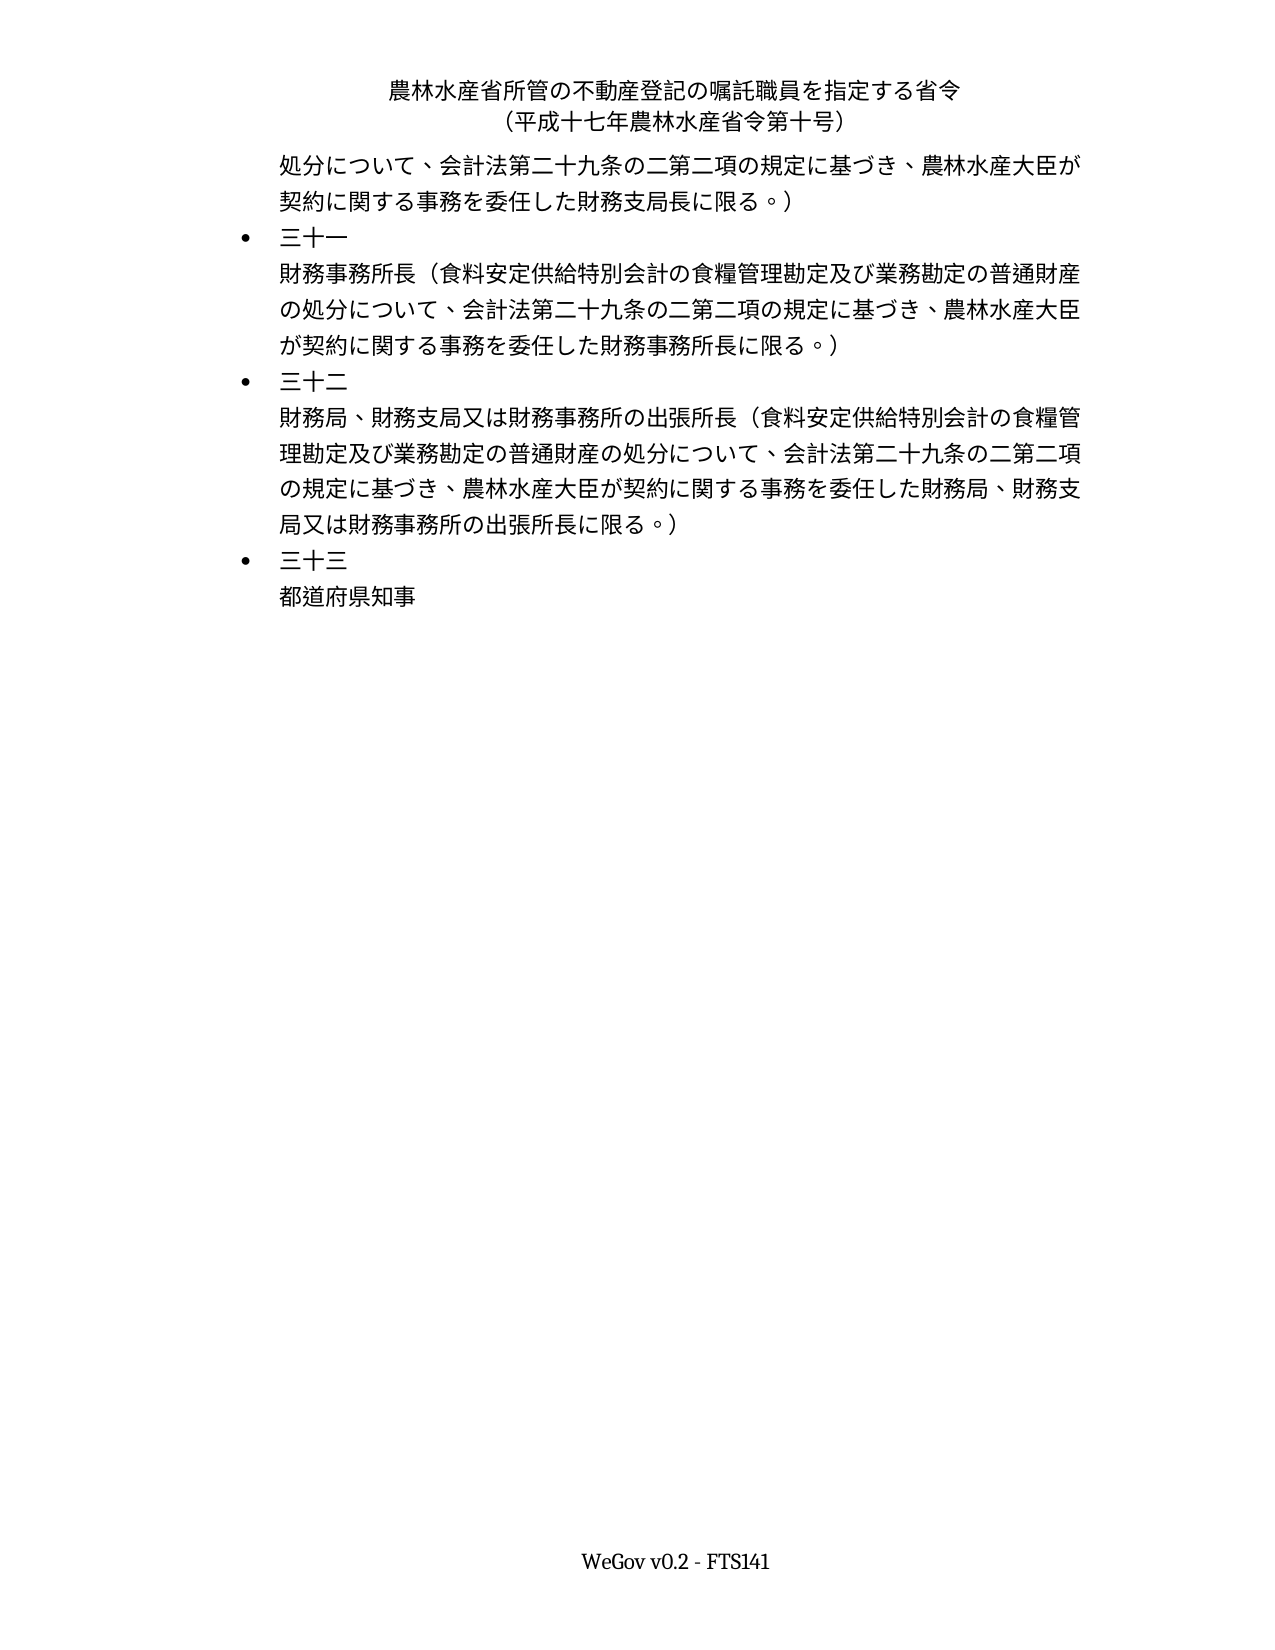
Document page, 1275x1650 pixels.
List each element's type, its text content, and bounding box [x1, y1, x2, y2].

list 三十 財務支局長（食料安定供給特別会計の食糧管理勘定及び業務勘定の普通財産の処分について、会計法第二十九条の二第二項の規定に基づき、農林水産大臣が契約に関する事務を委任した財務支局長に限る。） [242, 150, 1087, 217]
list 三十一 財務事務所長（食料安定供給特別会計の食糧管理勘定及び業務勘定の普通財産の処分について、会計法第二十九条の二第二項の規定に基づき、農林水産大臣が契約に関する事務を委任した財務事務所長に限る。） [242, 222, 1087, 361]
list 三十二 財務局、財務支局又は財務事務所の出張所長（食料安定供給特別会計の食糧管理勘定及び業務勘定の普通財産の処分について、会計法第二十九条の二第二項の規定に基づき、農林水産大臣が契約に関する事務を委任した財務局、財務支局又は財務事務所の出張所長に限る。） [242, 366, 1087, 541]
list 三十三 都道府県知事 [242, 545, 1087, 612]
